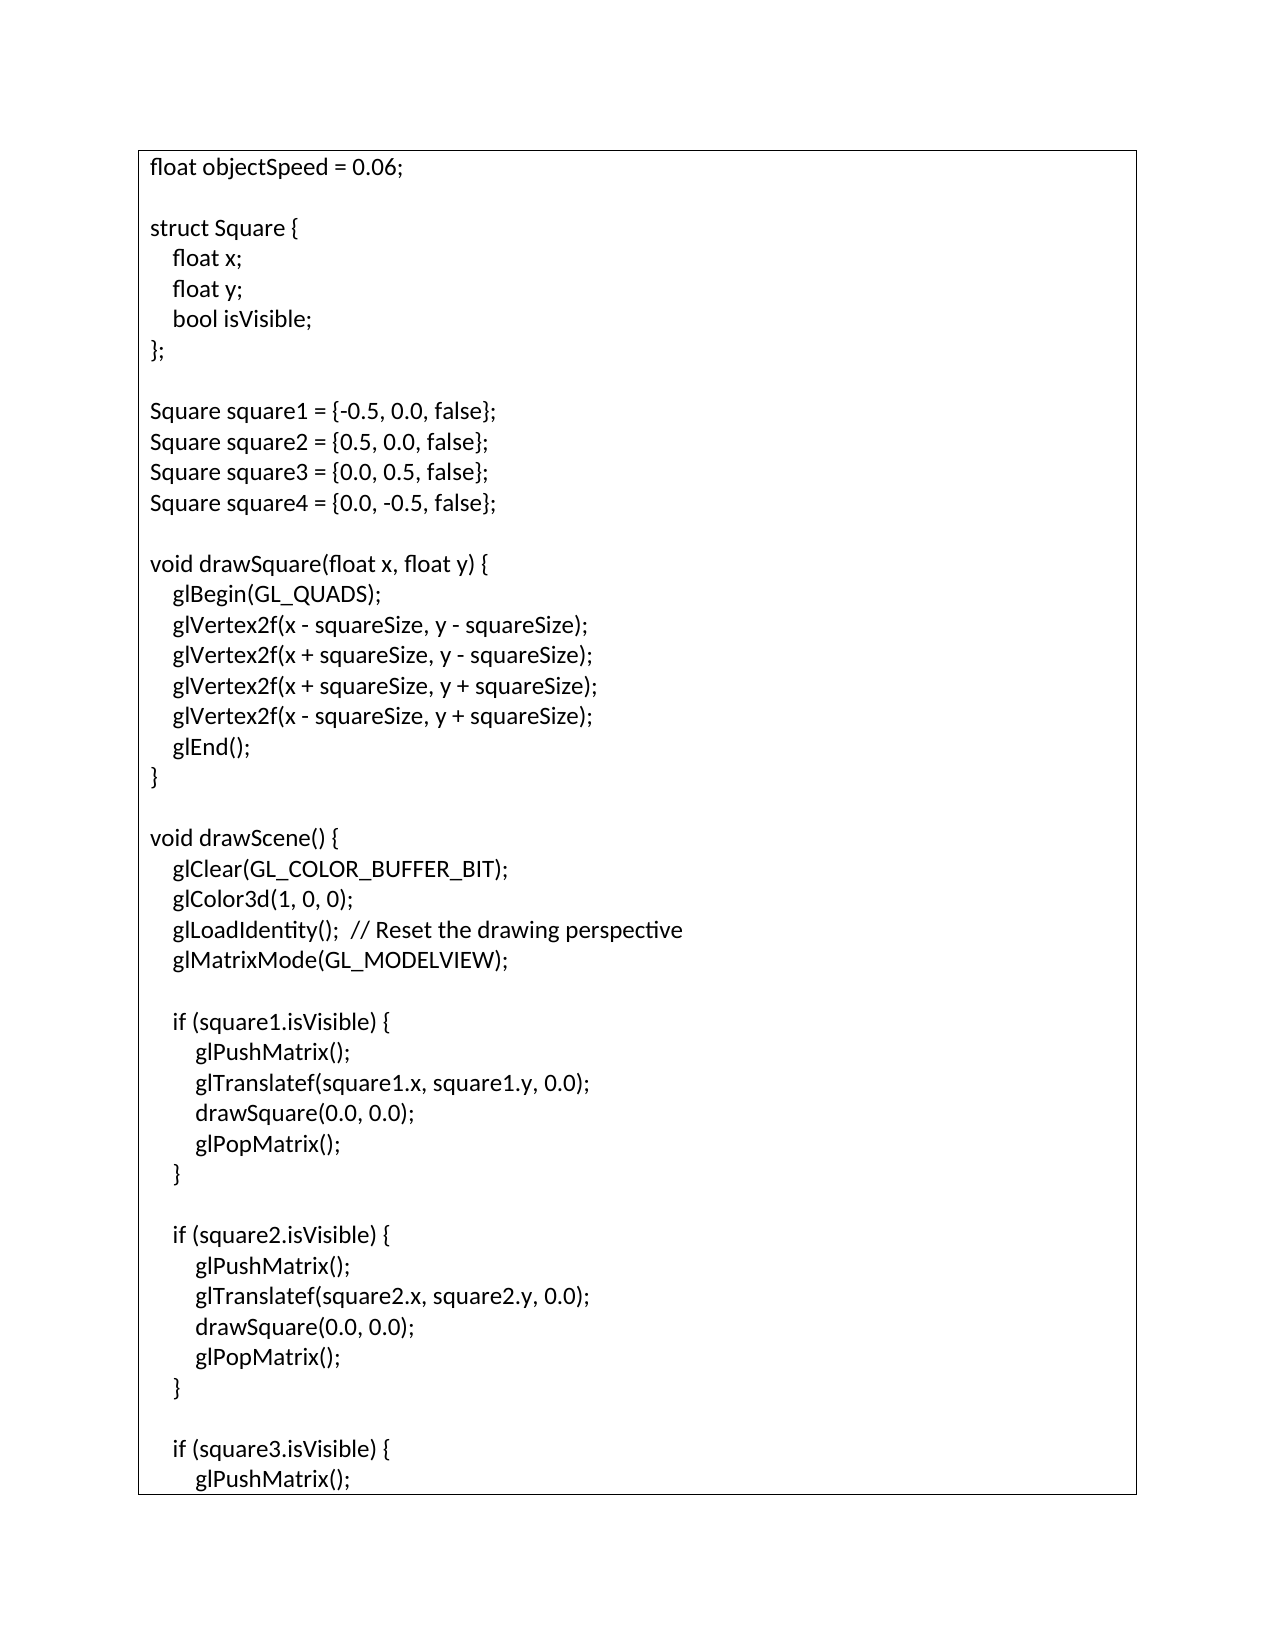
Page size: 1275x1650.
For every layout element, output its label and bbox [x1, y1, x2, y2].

table_cell [139, 151, 1136, 1494]
